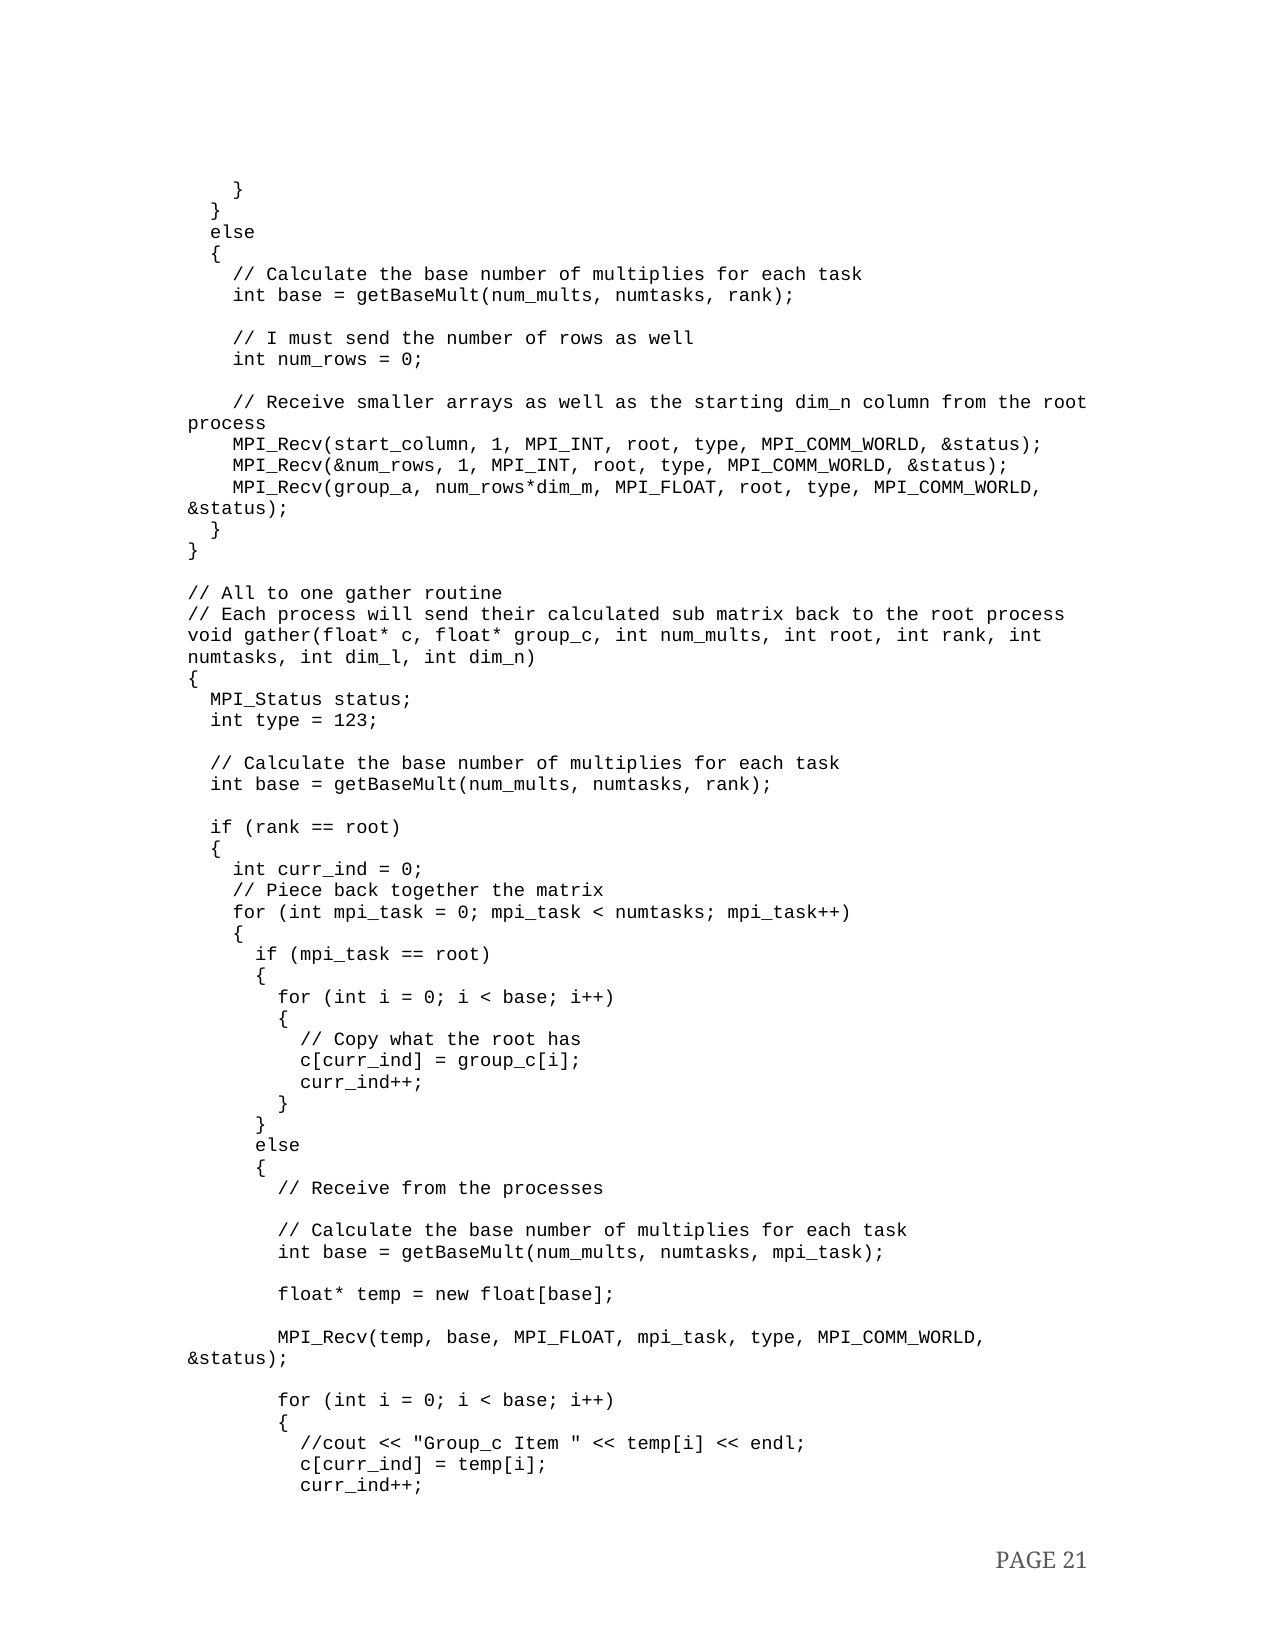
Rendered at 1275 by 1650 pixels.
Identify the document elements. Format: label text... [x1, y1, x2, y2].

text MPI_Recv(&num_rows, 1, MPI_INT, root, type, MPI_COMM_WORLD, &status); [187, 456, 1087, 477]
text { [187, 924, 1087, 945]
text c[curr_ind] = temp[i]; [187, 1455, 1087, 1476]
text curr_ind++; [187, 1476, 1087, 1497]
text // All to one gather routine [187, 584, 1087, 605]
text int base = getBaseMult(num_mults, numtasks, rank); [187, 775, 1087, 796]
text int type = 123; [187, 711, 1087, 732]
text // Calculate the base number of multiplies for each task [187, 754, 1087, 775]
text { [187, 966, 1087, 987]
text for (int mpi_task = 0; mpi_task < numtasks; mpi_task++) [187, 902, 1087, 924]
text else [187, 1136, 1087, 1157]
text if (mpi_task == root) [187, 945, 1087, 966]
text } [187, 1094, 1087, 1115]
text // I must send the number of rows as well [187, 329, 1087, 350]
text } [187, 180, 1087, 201]
text //cout << "Group_c Item " << temp[i] << endl; [187, 1434, 1087, 1455]
text int base = getBaseMult(num_mults, numtasks, mpi_task); [187, 1242, 1087, 1264]
text else [187, 222, 1087, 244]
text MPI_Status status; [187, 690, 1087, 711]
text int base = getBaseMult(num_mults, numtasks, rank); [187, 286, 1087, 307]
text if (rank == root) [187, 817, 1087, 839]
text // Piece back together the matrix [187, 881, 1087, 902]
text // Each process will send their calculated sub matrix back to the root process [187, 605, 1087, 626]
text { [187, 839, 1087, 860]
text // Calculate the base number of multiplies for each task [187, 1221, 1087, 1242]
text MPI_Recv(start_column, 1, MPI_INT, root, type, MPI_COMM_WORLD, &status); [187, 435, 1087, 456]
text { [187, 1009, 1087, 1030]
text } [187, 541, 1087, 562]
text // Receive from the processes [187, 1179, 1087, 1200]
text for (int i = 0; i < base; i++) [187, 1391, 1087, 1412]
text MPI_Recv(temp, base, MPI_FLOAT, mpi_task, type, MPI_COMM_WORLD, &status); [187, 1327, 1087, 1370]
text MPI_Recv(group_a, num_rows*dim_m, MPI_FLOAT, root, type, MPI_COMM_WORLD, &status); [187, 477, 1087, 520]
text { [187, 1157, 1087, 1179]
text } [187, 520, 1087, 541]
text curr_ind++; [187, 1072, 1087, 1094]
text } [187, 201, 1087, 222]
text // Copy what the root has [187, 1030, 1087, 1051]
text { [187, 244, 1087, 265]
text { [187, 1412, 1087, 1434]
text { [187, 669, 1087, 690]
text void gather(float* c, float* group_c, int num_mults, int root, int rank, int numtasks, int dim_l, int dim_n) [187, 626, 1087, 669]
text // Calculate the base number of multiplies for each task [187, 265, 1087, 286]
text for (int i = 0; i < base; i++) [187, 987, 1087, 1009]
text c[curr_ind] = group_c[i]; [187, 1051, 1087, 1072]
text } [187, 1115, 1087, 1136]
text int curr_ind = 0; [187, 860, 1087, 881]
text // Receive smaller arrays as well as the starting dim_n column from the root process [187, 392, 1087, 435]
text float* temp = new float[base]; [187, 1285, 1087, 1306]
text int num_rows = 0; [187, 350, 1087, 371]
